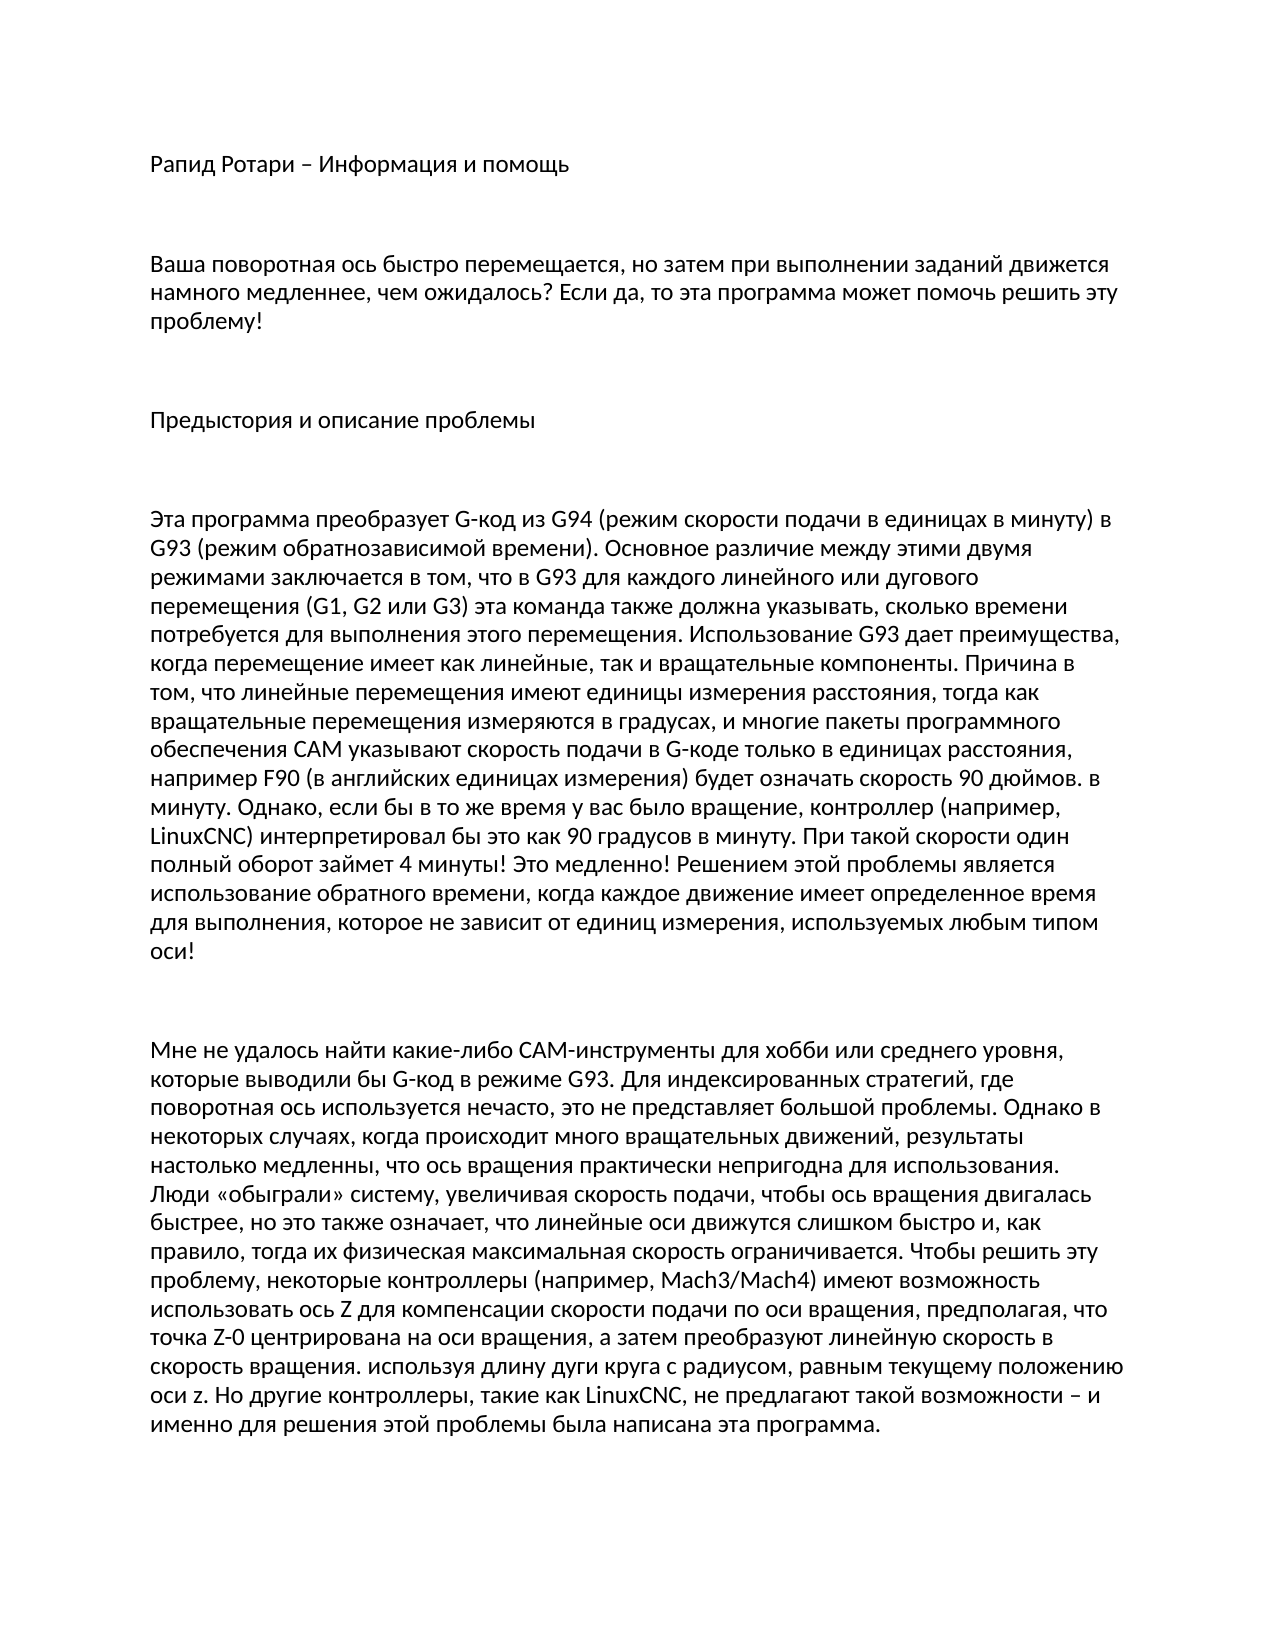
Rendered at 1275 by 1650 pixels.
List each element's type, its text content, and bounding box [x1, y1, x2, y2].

text Эта программа преобразует G-код из G94 (режим скорости подачи в единицах в минуту) в G93 (режим обратнозависимой времени). Основное различие между этими двумя режимами заключается в том, что в G93 для каждого линейного или дугового перемещения (G1, G2 или G3) эта команда также должна указывать, сколько времени потребуется для выполнения этого перемещения. Использование G93 дает преимущества, когда перемещение имеет как линейные, так и вращательные компоненты. Причина в том, что линейные перемещения имеют единицы измерения расстояния, тогда как вращательные перемещения измеряются в градусах, и многие пакеты программного обеспечения CAM указывают скорость подачи в G-коде только в единицах расстояния, например F90 (в английских единицах измерения) будет означать скорость 90 дюймов. в минуту. Однако, если бы в то же время у вас было вращение, контроллер (например, LinuxCNC) интерпретировал бы это как 90 градусов в минуту. При такой скорости один полный оборот займет 4 минуты! Это медленно! Решением этой проблемы является использование обратного времени, когда каждое движение имеет определенное время для выполнения, которое не зависит от единиц измерения, используемых любым типом оси! [150, 505, 1125, 965]
text Ваша поворотная ось быстро перемещается, но затем при выполнении заданий движется намного медленнее, чем ожидалось? Если да, то эта программа может помочь решить эту проблему! [150, 249, 1125, 335]
text Рапид Ротари – Информация и помощь [150, 150, 1125, 179]
text Мне не удалось найти какие-либо CAM-инструменты для хобби или среднего уровня, которые выводили бы G-код в режиме G93. Для индексированных стратегий, где поворотная ось используется нечасто, это не представляет большой проблемы. Однако в некоторых случаях, когда происходит много вращательных движений, результаты настолько медленны, что ось вращения практически непригодна для использования. Люди «обыграли» систему, увеличивая скорость подачи, чтобы ось вращения двигалась быстрее, но это также означает, что линейные оси движутся слишком быстро и, как правило, тогда их физическая максимальная скорость ограничивается. Чтобы решить эту проблему, некоторые контроллеры (например, Mach3/Mach4) имеют возможность использовать ось Z для компенсации скорости подачи по оси вращения, предполагая, что точка Z-0 центрирована на оси вращения, а затем преобразуют линейную скорость в скорость вращения. используя длину дуги круга с радиусом, равным текущему положению оси z. Но другие контроллеры, такие как LinuxCNC, не предлагают такой возможности – и именно для решения этой проблемы была написана эта программа. [150, 1035, 1125, 1438]
text Предыстория и описание проблемы [150, 406, 1125, 434]
